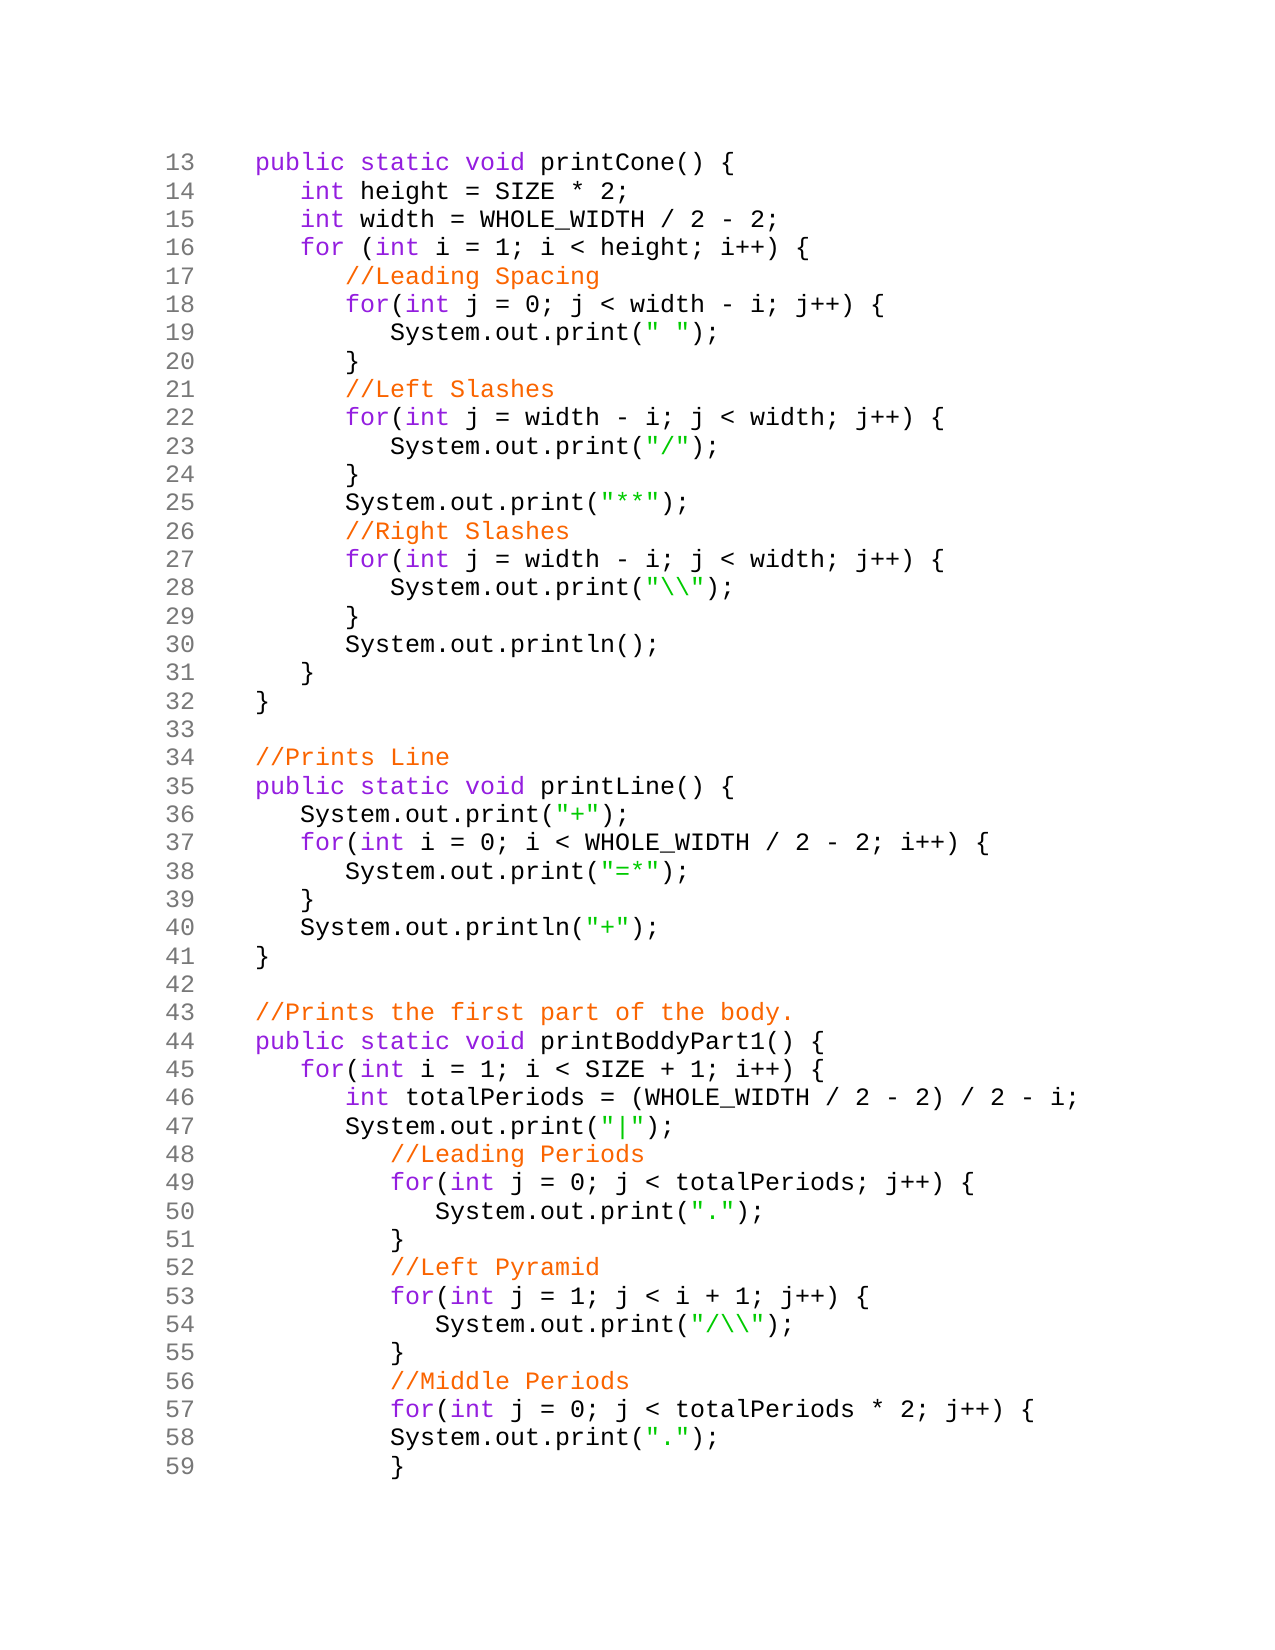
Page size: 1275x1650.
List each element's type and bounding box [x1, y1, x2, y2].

text [150, 150, 1125, 1482]
